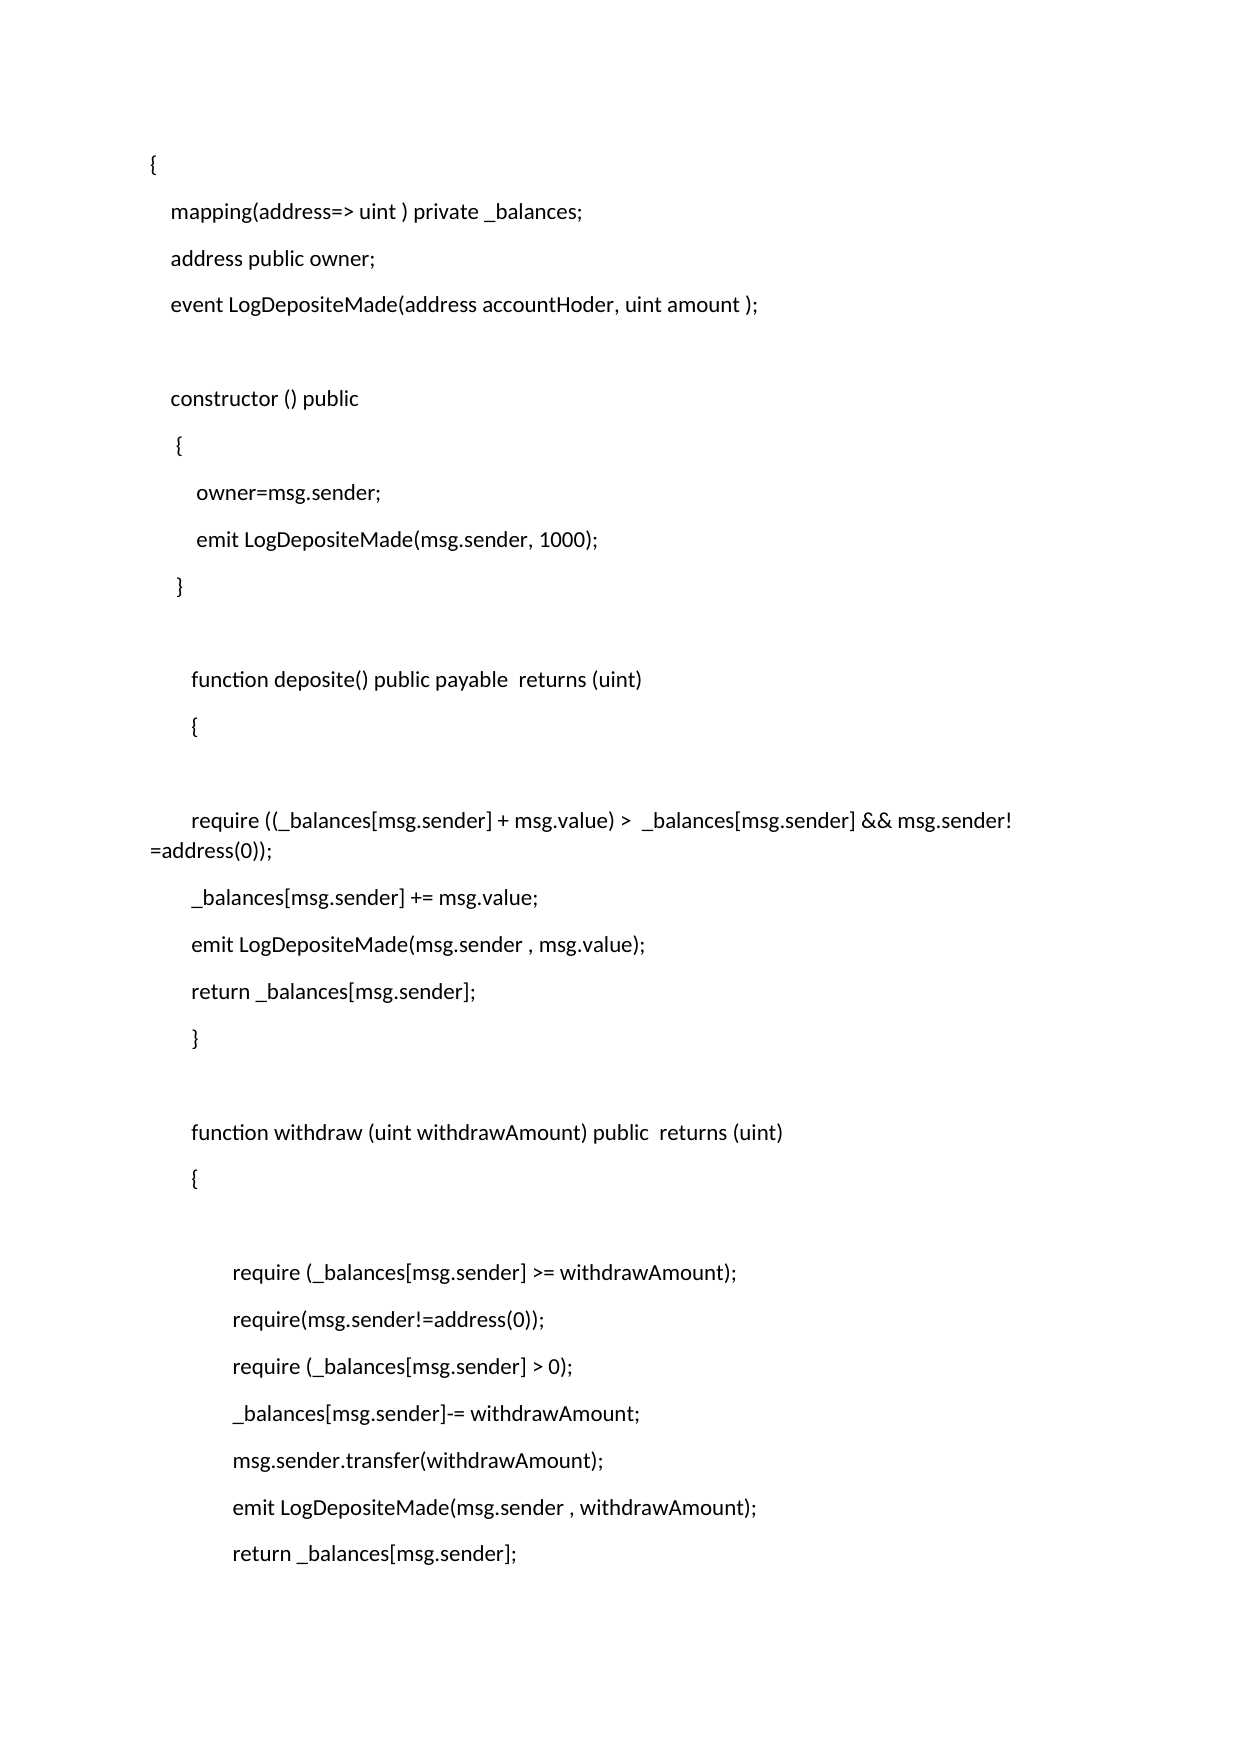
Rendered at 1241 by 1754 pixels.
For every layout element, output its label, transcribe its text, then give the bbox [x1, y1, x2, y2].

text { [150, 1164, 1090, 1193]
text emit LogDepositeMade(msg.sender , withdrawAmount); [150, 1493, 1090, 1521]
text require ((_balances[msg.sender] + msg.value) > _balances[msg.sender] && msg.sender!=address(0)); [150, 806, 1090, 864]
text address public owner; [150, 244, 1090, 272]
text owner=msg.sender; [150, 478, 1090, 506]
text require(msg.sender!=address(0)); [150, 1305, 1090, 1333]
text _balances[msg.sender]-= withdrawAmount; [150, 1399, 1090, 1427]
text require (_balances[msg.sender] > 0); [150, 1352, 1090, 1380]
text mapping(address=> uint ) private _balances; [150, 197, 1090, 225]
text } [150, 1024, 1090, 1052]
text require (_balances[msg.sender] >= withdrawAmount); [150, 1258, 1090, 1286]
text emit LogDepositeMade(msg.sender , msg.value); [150, 930, 1090, 958]
text msg.sender.transfer(withdrawAmount); [150, 1446, 1090, 1474]
text return _balances[msg.sender]; [150, 977, 1090, 1005]
text { [150, 431, 1090, 459]
text function withdraw (uint withdrawAmount) public returns (uint) [150, 1118, 1090, 1146]
text function deposite() public payable returns (uint) [150, 666, 1090, 694]
text _balances[msg.sender] += msg.value; [150, 883, 1090, 911]
text event LogDepositeMade(address accountHoder, uint amount ); [150, 291, 1090, 319]
text { [150, 150, 1090, 178]
text constructor () public [150, 384, 1090, 412]
text emit LogDepositeMade(msg.sender, 1000); [150, 525, 1090, 553]
text } [150, 572, 1090, 600]
text return _balances[msg.sender]; [150, 1539, 1090, 1568]
text { [150, 712, 1090, 741]
